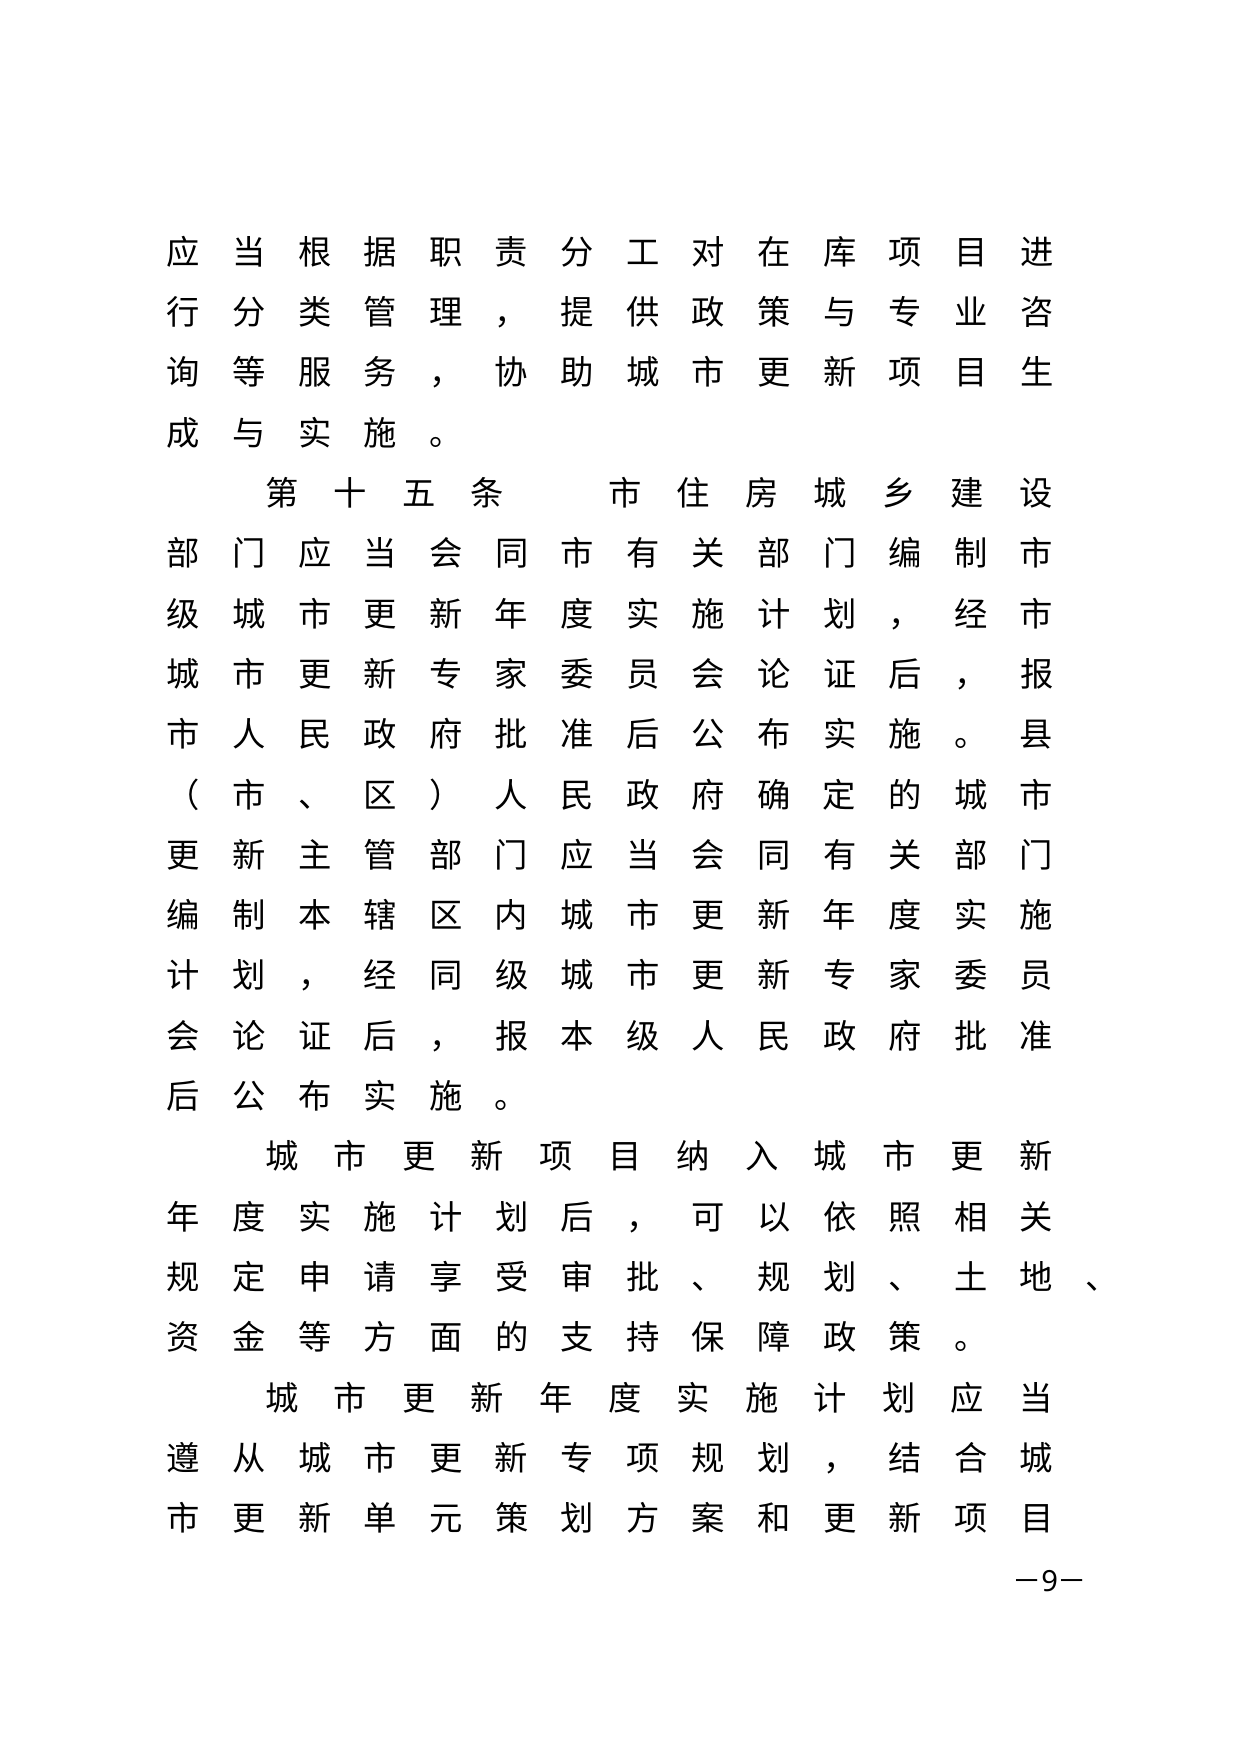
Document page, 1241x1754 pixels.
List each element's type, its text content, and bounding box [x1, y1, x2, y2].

text 第十五条 市住房城乡建设部门应当会同市有关部门编制市级城市更新年度实施计划，经市城市更新专家委员会论证后，报市人民政府批准后公布实施。县（市、区）人民政府确定的城市更新主管部门应当会同有关部门编制本辖区内城市更新年度实施计划，经同级城市更新专家委员会论证后，报本级人民政府批准后公布实施。 [167, 461, 1085, 1124]
text 市、县（市、区）相关部门应当根据职责分工对在库项目进行分类管理，提供政策与专业咨询等服务，协助城市更新项目生成与实施。 [167, 219, 1085, 461]
text 城市更新年度实施计划应当遵从城市更新专项规划，结合城市更新单元策划方案和更新项目入库情况，尊重项目所在地乡镇人民政府、街道办事处及有关社会主体意见，按照统一谋划、公共优先的原则安排实施时序。 [167, 1365, 1085, 1546]
text 城市更新项目纳入城市更新年度实施计划后，可以依照相关规定申请享受审批、规划、土地、资金等方面的支持保障政策。 [167, 1124, 1085, 1365]
